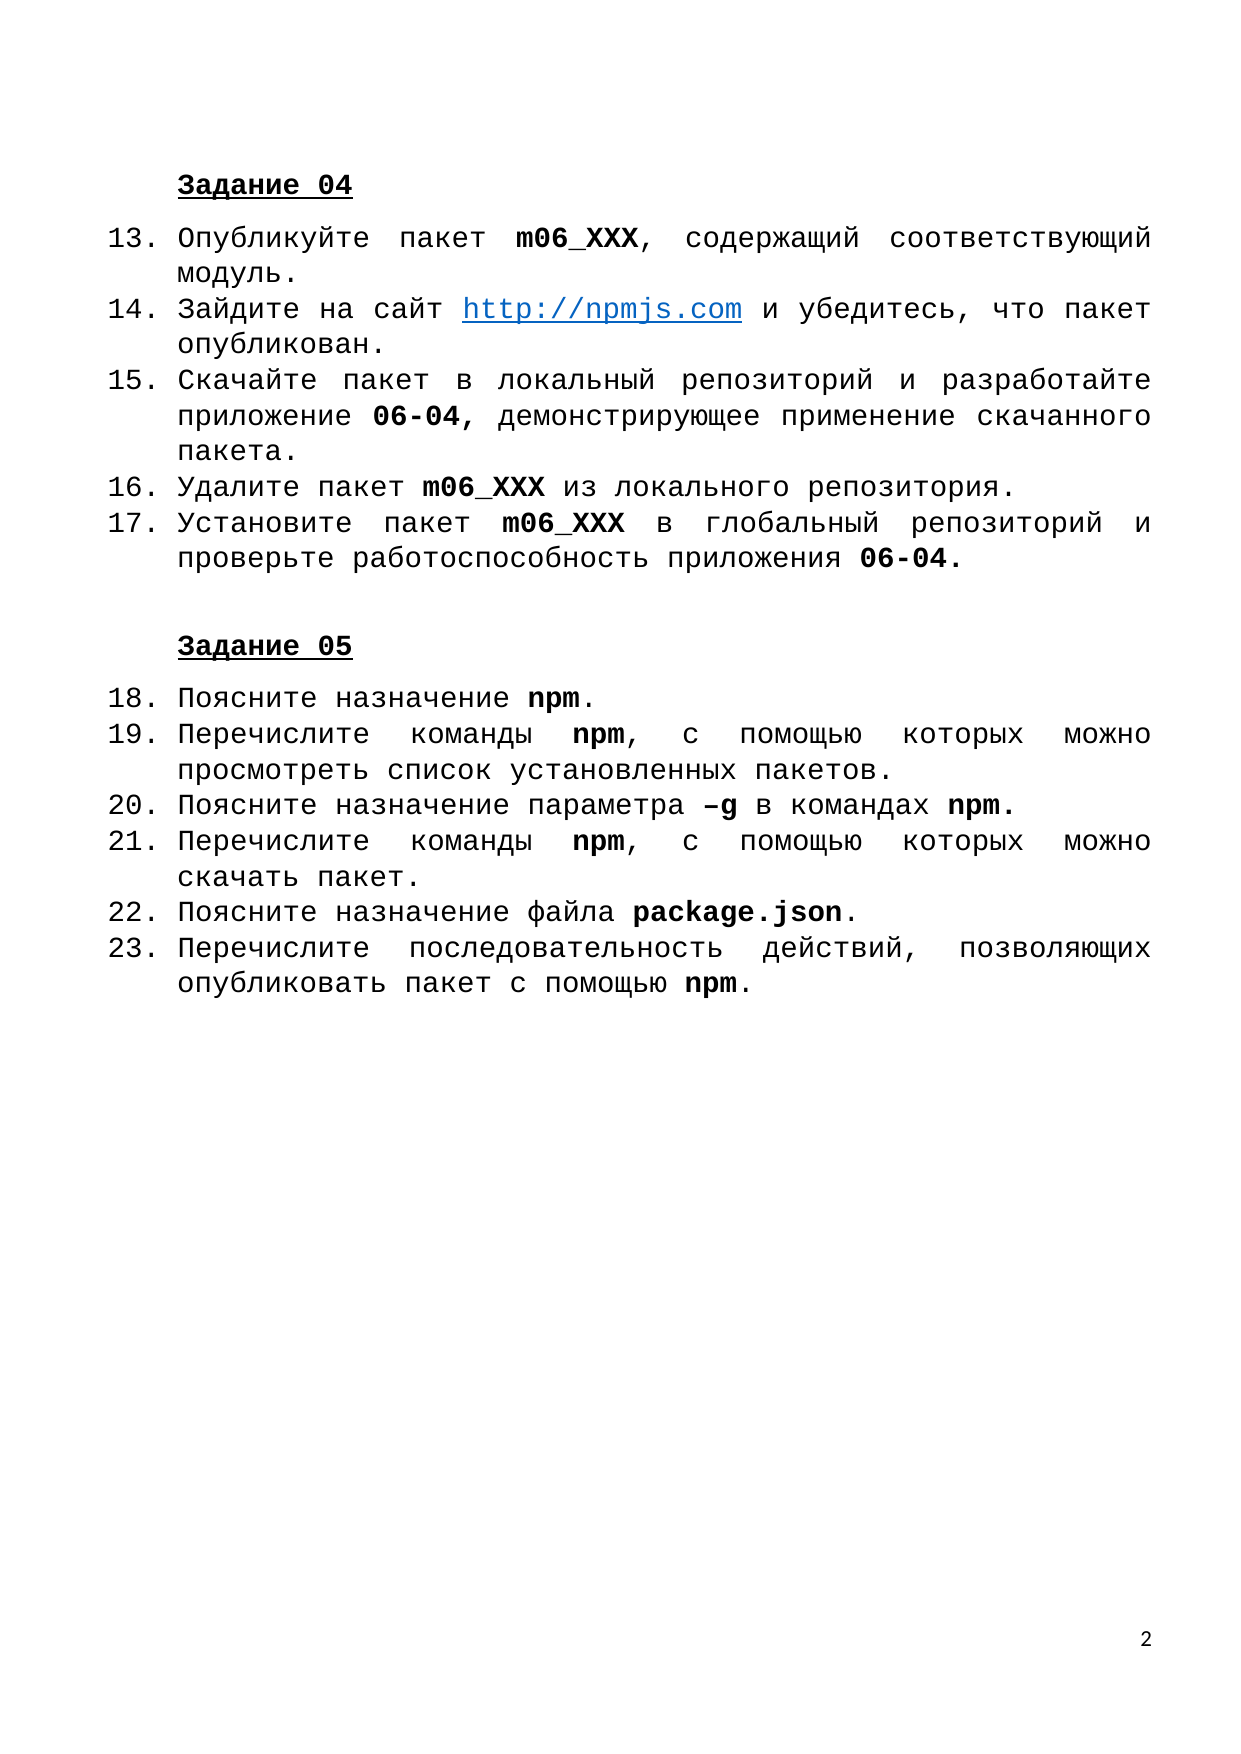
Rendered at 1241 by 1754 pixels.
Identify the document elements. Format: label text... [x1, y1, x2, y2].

list Перечислите команды npm, с помощью которых можно просмотреть список установленных пакетов. [177, 719, 1152, 788]
list Опубликуйте пакет m06_XXX, содержащий соответствующий модуль. [177, 223, 1152, 291]
text Задание 04 [177, 170, 1152, 203]
list Удалите пакет m06_XXX из локального репозитория. [177, 472, 1152, 505]
list Поясните назначение файла package.json. [177, 897, 1152, 930]
list Скачайте пакет в локальный репозиторий и разработайте приложение 06-04, демонстрирующее применение скачанного пакета. [177, 365, 1152, 469]
list Установите пакет m06_XXX в глобальный репозиторий и проверьте работоспособность приложения 06-04. [177, 508, 1152, 576]
text Задание 05 [177, 631, 1152, 664]
list Зайдите на сайт http://npmjs.com и убедитесь, что пакет опубликован. [177, 294, 1152, 363]
list Поясните назначение параметра –g в командах npm. [177, 790, 1152, 823]
list Перечислите команды npm, с помощью которых можно скачать пакет. [177, 826, 1152, 895]
list Поясните назначение npm. [177, 683, 1152, 717]
list Перечислите последовательность действий, позволяющих опубликовать пакет с помощью npm. [177, 933, 1152, 1002]
